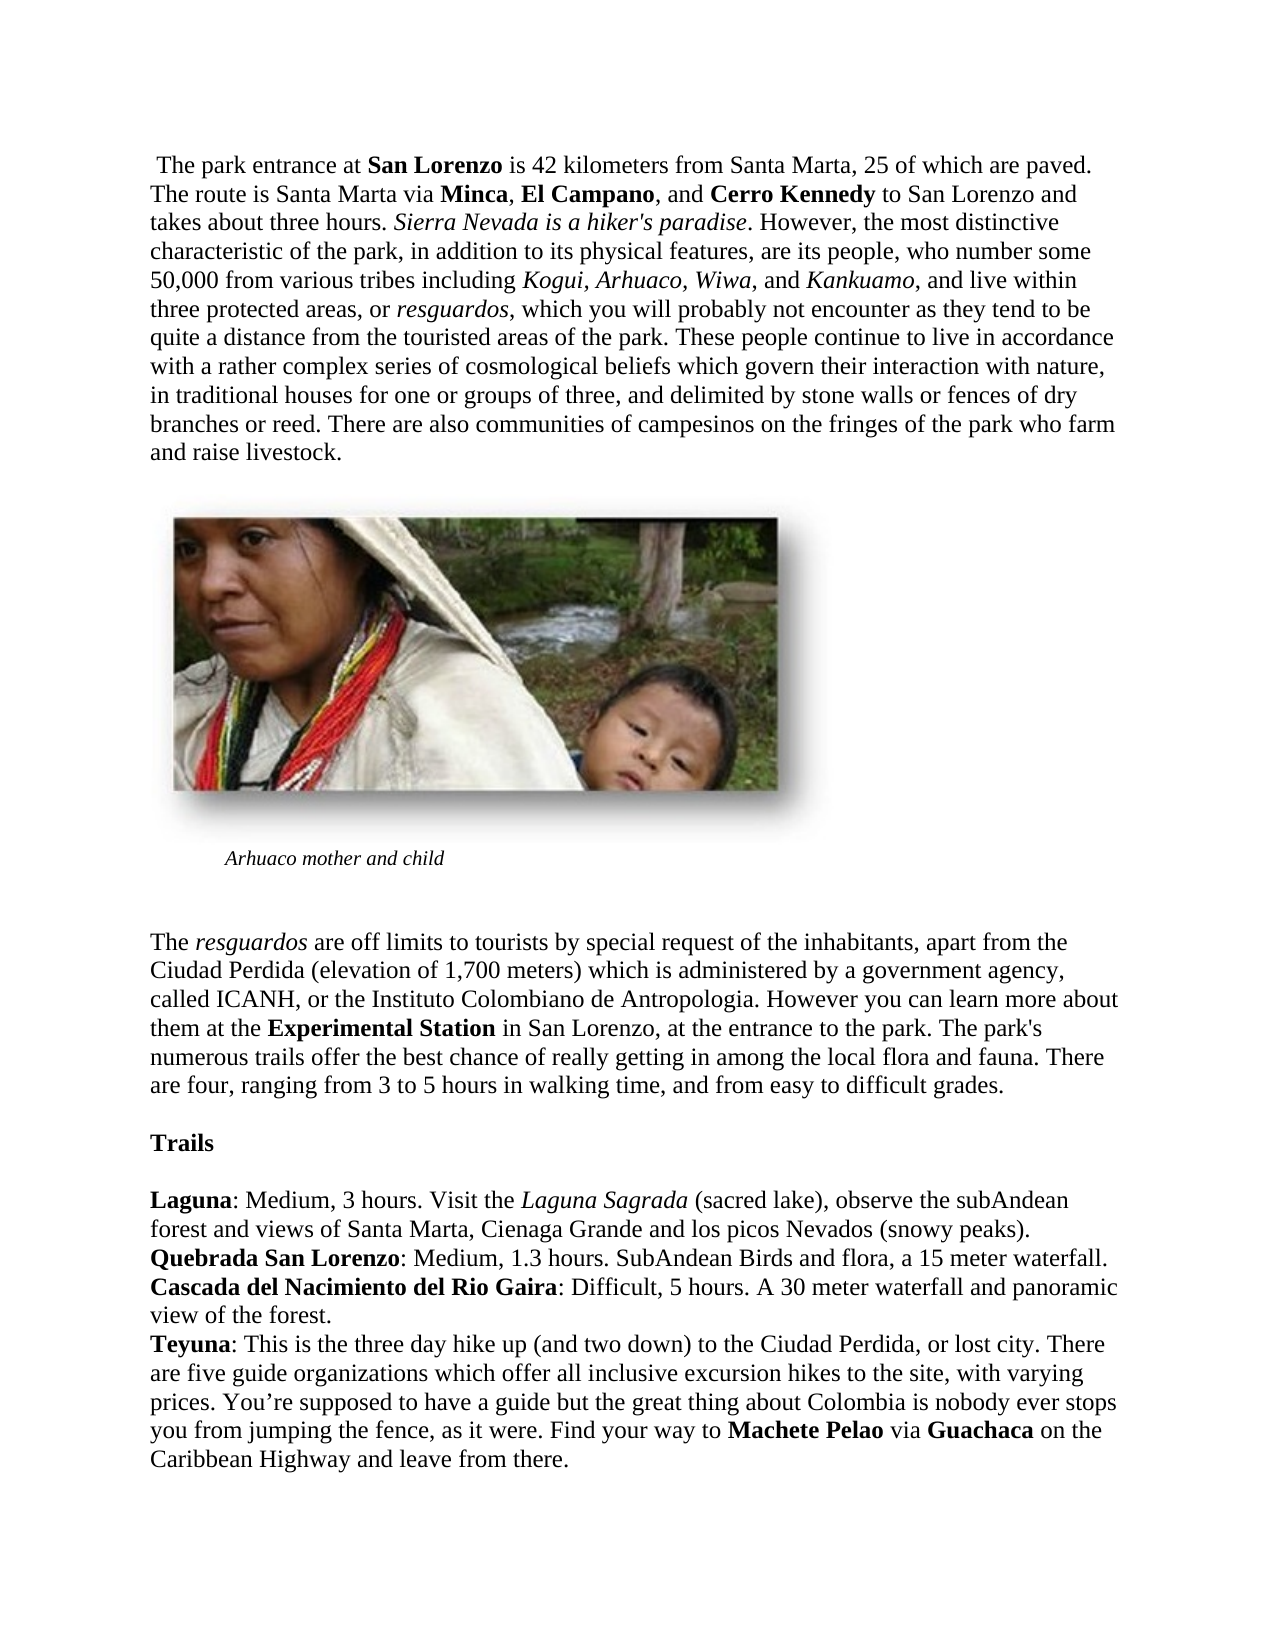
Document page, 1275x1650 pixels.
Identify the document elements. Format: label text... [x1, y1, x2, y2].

text The resguardos are off limits to tourists by special request of the inhabitants, apart from the Ciudad Perdida (elevation of 1,700 meters) which is administered by a government agency, called ICANH, or the Instituto Colombiano de Antropologia. However you can learn more about them at the Experimental Station in San Lorenzo, at the entrance to the park. The park's numerous trails offer the best chance of really getting in among the local flora and fauna. There are four, ranging from 3 to 5 hours in walking time, and from easy to difficult grades. [150, 927, 1125, 1099]
text Arhuaco mother and child [150, 846, 1125, 870]
text Trails [150, 1128, 1125, 1157]
picture [150, 494, 835, 846]
text Quebrada San Lorenzo: Medium, 1.3 hours. SubAndean Birds and flora, a 15 meter waterfall. [150, 1243, 1125, 1272]
text Laguna: Medium, 3 hours. Visit the Laguna Sagrada (sacred lake), observe the subAndean forest and views of Santa Marta, Cienaga Grande and los picos Nevados (snowy peaks). [150, 1185, 1125, 1243]
text The park entrance at San Lorenzo is 42 kilometers from Santa Marta, 25 of which are paved. The route is Santa Marta via Minca, El Campano, and Cerro Kennedy to San Lorenzo and takes about three hours. Sierra Nevada is a hiker's paradise. However, the most distinctive characteristic of the park, in addition to its physical features, are its people, who number some 50,000 from various tribes including Kogui, Arhuaco, Wiwa, and Kankuamo, and live within three protected areas, or resguardos, which you will probably not encounter as they tend to be quite a distance from the touristed areas of the park. These people continue to live in accordance with a rather complex series of cosmological beliefs which govern their interaction with nature, in traditional houses for one or groups of three, and delimited by stone walls or fences of dry branches or reed. There are also communities of campesinos on the fringes of the park who farm and raise livestock. [150, 150, 1125, 466]
text Teyuna: This is the three day hike up (and two down) to the Ciudad Perdida, or lost city. There are five guide organizations which offer all inclusive excursion hikes to the site, with varying prices. You’re supposed to have a guide but the great thing about Colombia is nobody ever stops you from jumping the fence, as it were. Find your way to Machete Pelao via Guachaca on the Caribbean Highway and leave from there. [150, 1329, 1125, 1473]
text Cascada del Nacimiento del Rio Gaira: Difficult, 5 hours. A 30 meter waterfall and panoramic view of the forest. [150, 1272, 1125, 1329]
